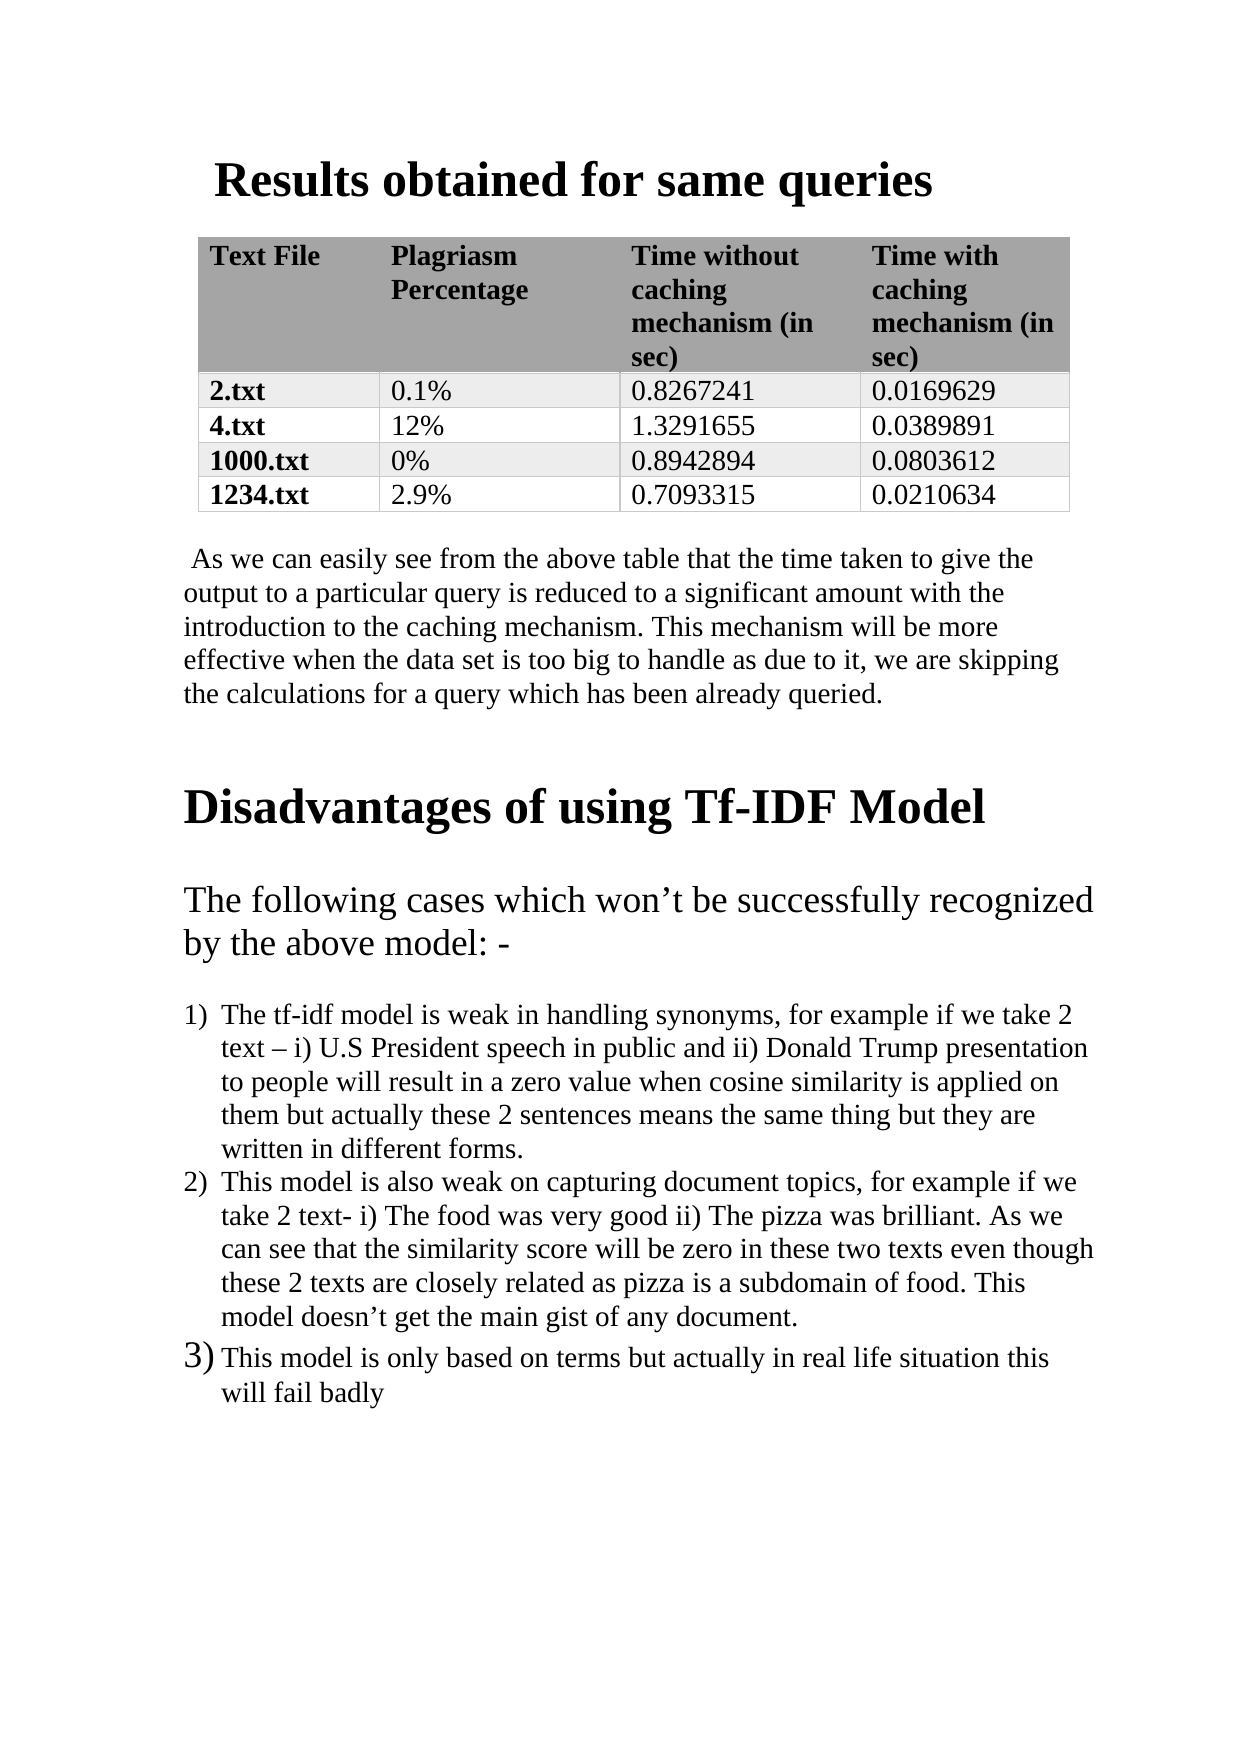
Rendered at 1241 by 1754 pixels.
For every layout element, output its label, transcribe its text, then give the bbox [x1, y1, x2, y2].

table_cell 2.txt [199, 374, 379, 407]
table_header Text File [199, 238, 379, 372]
table_cell 0.0803612 [861, 443, 1069, 476]
list The tf-idf model is weak in handling synonyms, for example if we take 2 text – i) U.S President speech in public and ii) Donald Trump presentation to people will result in a zero value when cosine similarity is applied on them but actually these 2 sentences means the same thing but they are written in different forms. [183, 997, 1101, 1164]
text Results obtained for same queries [214, 150, 1101, 207]
table_cell 12% [380, 408, 619, 442]
table_cell 0.0210634 [861, 477, 1069, 511]
table_cell 0.0169629 [861, 374, 1069, 407]
table_cell 1.3291655 [621, 408, 860, 442]
table_cell 2.9% [380, 477, 619, 511]
table_cell 0.8267241 [621, 374, 860, 407]
table_cell 0.1% [380, 374, 619, 407]
table_cell 0.8942894 [621, 443, 860, 476]
table_cell 0.0389891 [861, 408, 1069, 442]
table_cell 0.7093315 [621, 477, 860, 511]
table_header Time with caching mechanism (in sec) [861, 238, 1069, 372]
table_header Time without caching mechanism (in sec) [621, 238, 860, 372]
list This model is also weak on capturing document topics, for example if we take 2 text- i) The food was very good ii) The pizza was brilliant. As we can see that the similarity score will be zero in these two texts even though these 2 texts are closely related as pizza is a subdomain of food. This model doesn’t get the main gist of any document. [183, 1164, 1101, 1332]
table_cell 1234.txt [199, 477, 379, 511]
table_header Plagriasm Percentage [380, 238, 619, 372]
table_cell 0% [380, 443, 619, 476]
text The following cases which won’t be successfully recognized by the above model: - [183, 877, 1101, 963]
list This model is only based on terms but actually in real life situation this will fail badly [183, 1332, 1101, 1409]
table_cell 1000.txt [199, 443, 379, 476]
text As we can easily see from the above table that the time taken to give the output to a particular query is reduced to a significant amount with the introduction to the caching mechanism. This mechanism will be more effective when the data set is too big to handle as due to it, we are skipping the calculations for a query which has been already queried. [183, 542, 1101, 709]
text Disadvantages of using Tf-IDF Model [183, 776, 1101, 834]
table_cell 4.txt [199, 408, 379, 442]
